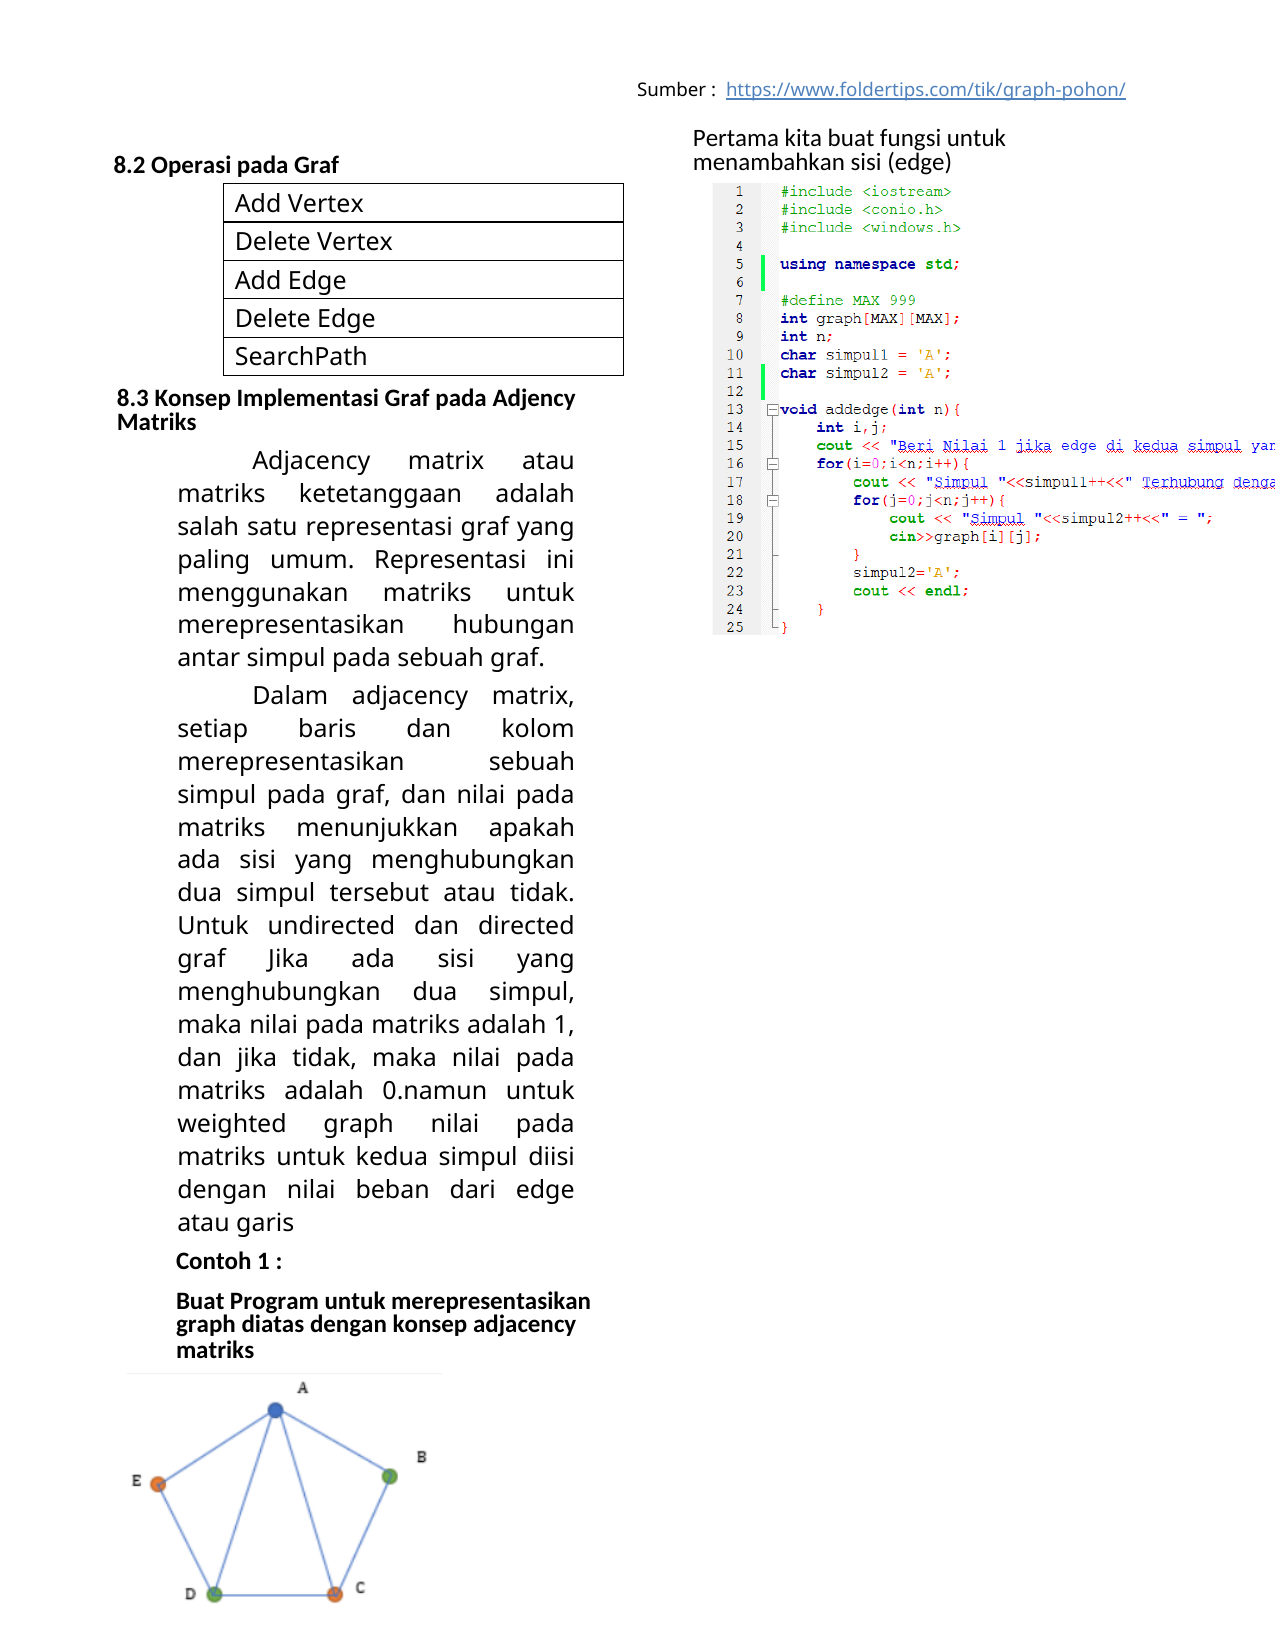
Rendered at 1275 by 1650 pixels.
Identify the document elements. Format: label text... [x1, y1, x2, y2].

table_cell Delete Vertex [224, 223, 623, 260]
text 8.2 Operasi pada Graf [108, 153, 623, 178]
text 8.3 Konsep Implementasi Graf pada Adjency Matriks [117, 386, 623, 436]
text Contoh 1 : [176, 1250, 623, 1275]
picture [126, 1373, 443, 1612]
text Buat Program untuk merepresentasikan graph diatas dengan konsep adjacency matriks [176, 1289, 623, 1364]
table_cell Delete Edge [224, 299, 623, 337]
text Adjacency matrix atau matriks ketetanggaan adalah salah satu representasi graf yang paling umum. Representasi ini menggunakan matriks untuk merepresentasikan hubungan antar simpul pada sebuah graf. [177, 443, 575, 673]
picture [712, 183, 1275, 635]
text Pertama kita buat fungsi untuk menambahkan sisi (edge) [693, 126, 1139, 176]
table_header Add Vertex [224, 184, 623, 221]
text Dalam adjacency matrix, setiap baris dan kolom merepresentasikan sebuah simpul pada graf, dan nilai pada matriks menunjukkan apakah ada sisi yang menghubungkan dua simpul tersebut atau tidak. Untuk undirected dan directed graf Jika ada sisi yang menghubungkan dua simpul, maka nilai pada matriks adalah 1, dan jika tidak, maka nilai pada matriks adalah 0.namun untuk weighted graph nilai pada matriks untuk kedua simpul diisi dengan nilai beban dari edge atau garis [177, 678, 575, 1238]
text Sumber : https://www.foldertips.com/tik/graph-pohon/ [623, 77, 1139, 102]
table_cell Add Edge [224, 261, 623, 298]
table_cell SearchPath [224, 338, 623, 375]
